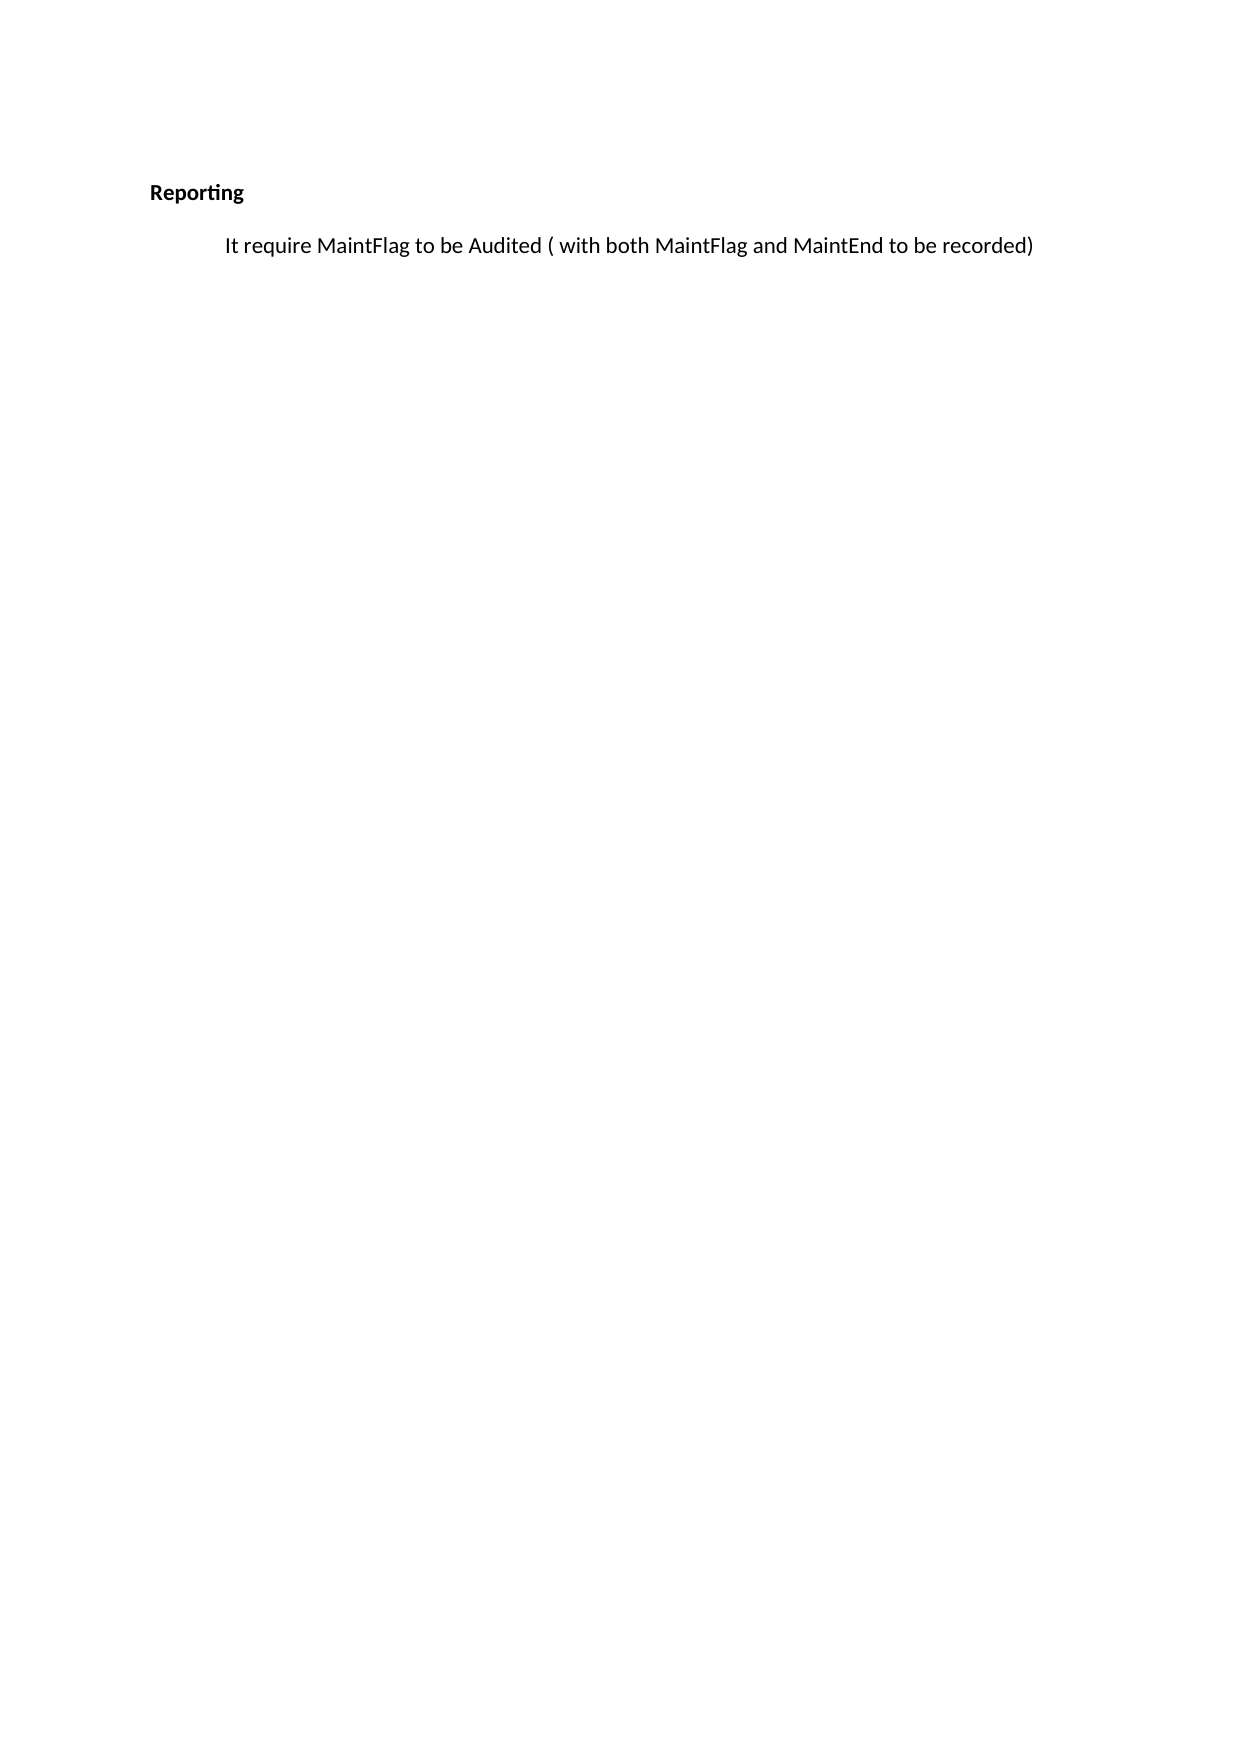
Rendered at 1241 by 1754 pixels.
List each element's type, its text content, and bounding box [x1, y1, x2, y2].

text It require MaintFlag to be Audited ( with both MaintFlag and MaintEnd to be recorded) [225, 231, 1090, 259]
text Reporting [150, 178, 1090, 206]
